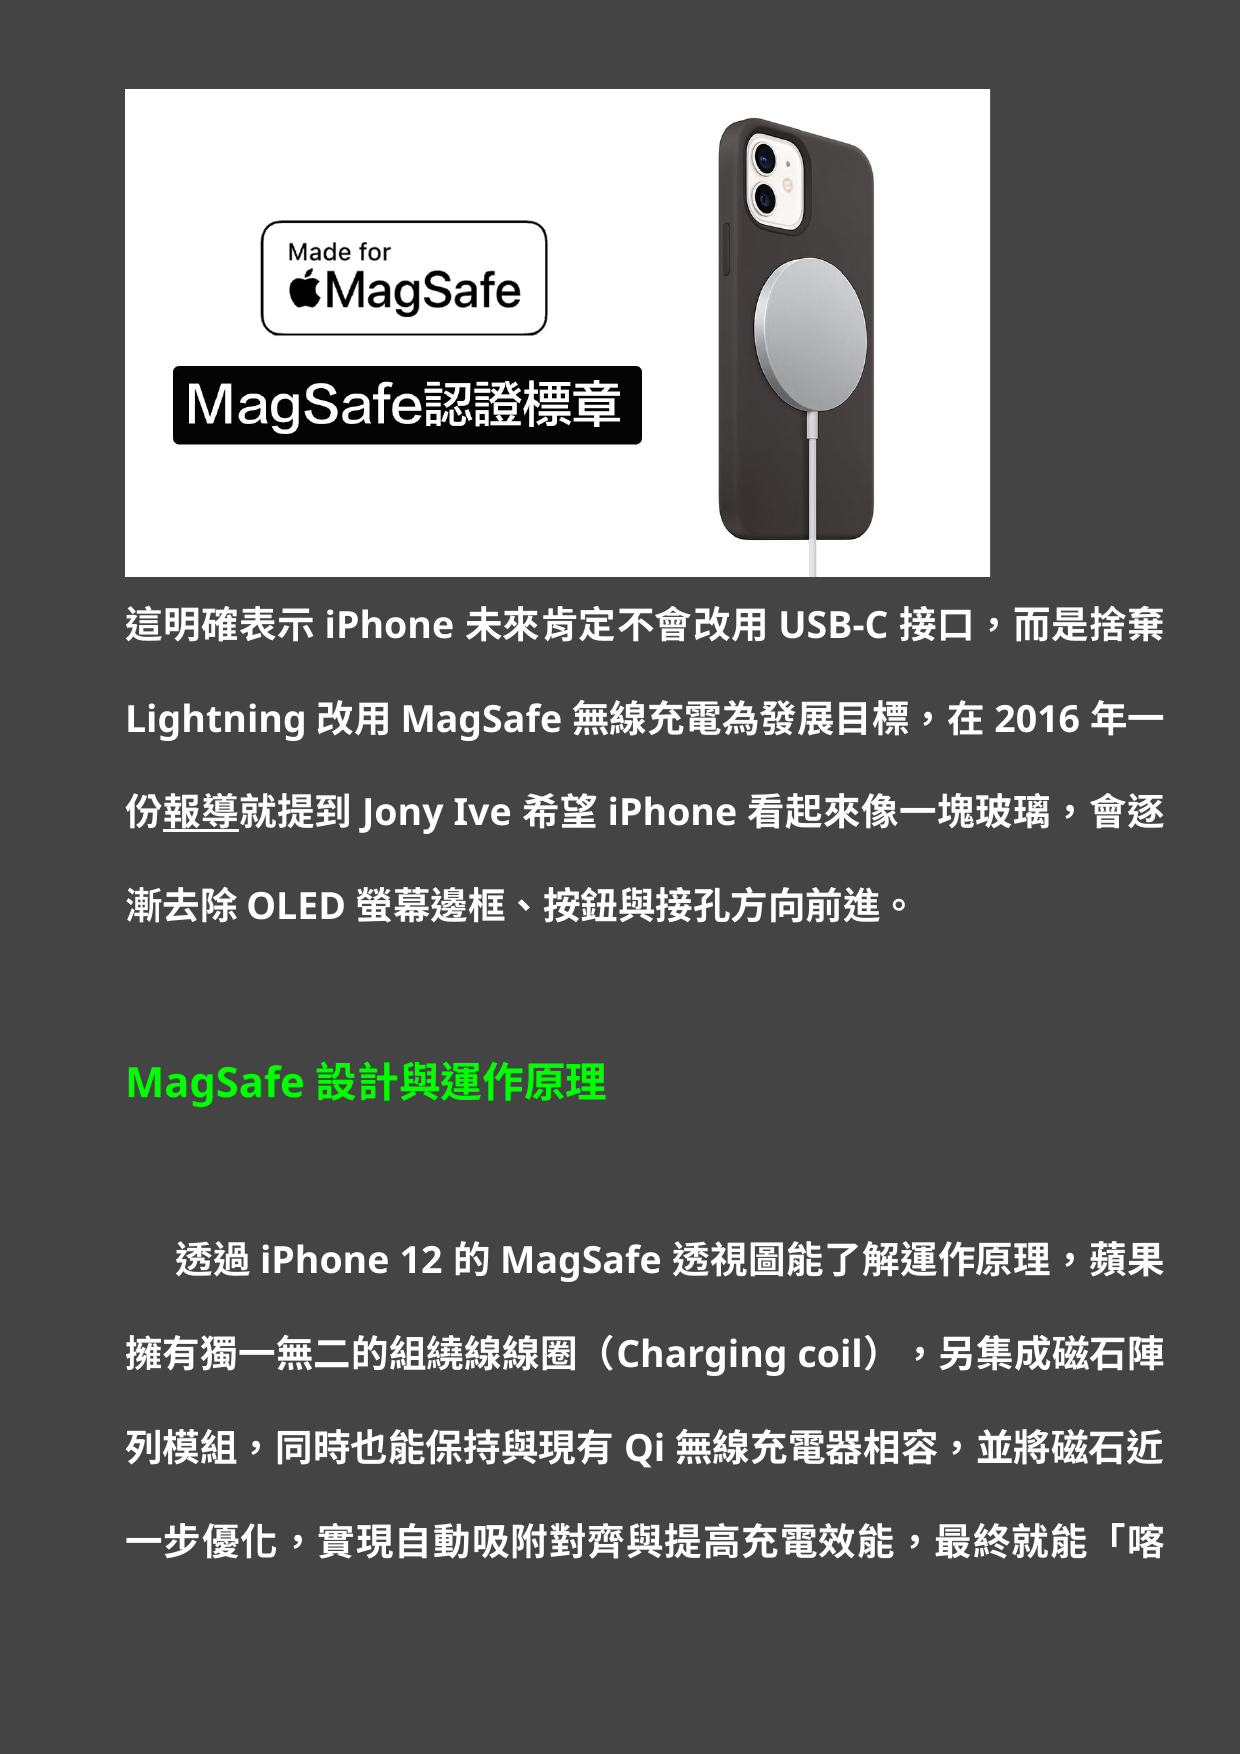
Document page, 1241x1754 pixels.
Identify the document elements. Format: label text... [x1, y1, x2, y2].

list 這明確表示 iPhone 未來肯定不會改用 USB-C 接口，而是捨棄 Lightning 改用 MagSafe 無線充電為發展目標，在 2016 年一份報導就提到 Jony Ive 希望 iPhone 看起來像一塊玻璃，會逐漸去除 OLED 螢幕邊框、按鈕與接孔方向前進。 [125, 584, 1165, 941]
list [125, 1220, 1165, 1576]
picture [125, 89, 991, 577]
list MagSafe 設計與運作原理 [125, 1042, 1165, 1117]
